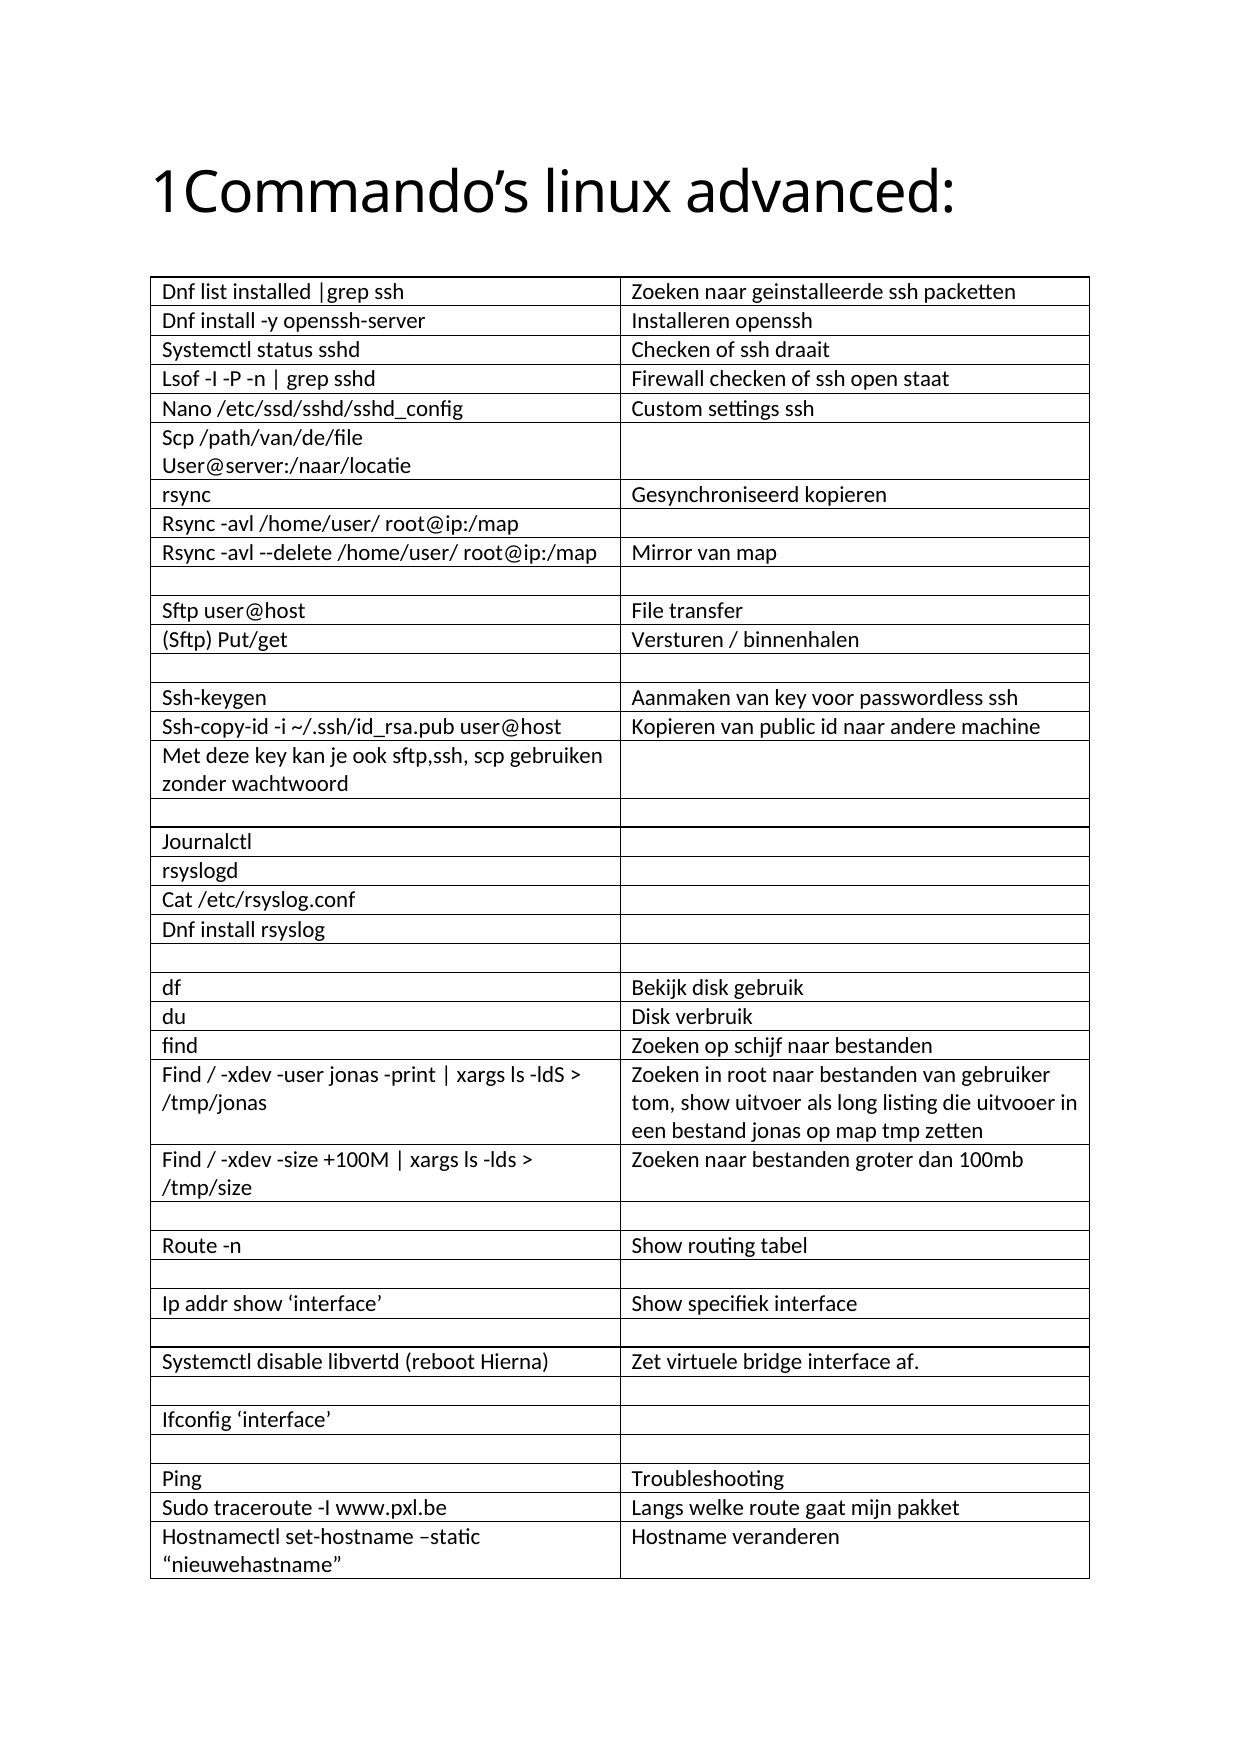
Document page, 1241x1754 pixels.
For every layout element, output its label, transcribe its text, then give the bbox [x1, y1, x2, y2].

table_cell [151, 1319, 620, 1346]
table_cell [621, 1377, 1089, 1404]
table_cell [621, 509, 1089, 537]
table_cell Dnf install rsyslog [151, 915, 620, 943]
table_cell Sudo traceroute -I www.pxl.be [151, 1493, 620, 1521]
table_header Dnf list installed |grep ssh [151, 278, 620, 305]
table_cell Zoeken in root naar bestanden van gebruiker tom, show uitvoer als long listing die uitvooer in een bestand jonas op map tmp zetten [621, 1060, 1089, 1144]
table_cell Checken of ssh draait [621, 336, 1089, 363]
table_cell rsyslogd [151, 857, 620, 884]
table_cell [621, 799, 1089, 826]
table_cell [151, 654, 620, 682]
table_cell Ifconfig ‘interface’ [151, 1406, 620, 1434]
table_cell [151, 1260, 620, 1288]
table_cell Sftp user@host [151, 596, 620, 624]
table_cell Show specifiek interface [621, 1289, 1089, 1317]
table_cell Zet virtuele bridge interface af. [621, 1348, 1089, 1376]
table_header Zoeken naar geinstalleerde ssh packetten [621, 278, 1089, 305]
table_cell Gesynchroniseerd kopieren [621, 480, 1089, 508]
table_cell [621, 423, 1089, 479]
table_cell Bekijk disk gebruik [621, 973, 1089, 1001]
table_cell [621, 1260, 1089, 1288]
table_cell [621, 886, 1089, 914]
table_cell (Sftp) Put/get [151, 625, 620, 653]
table_cell Nano /etc/ssd/sshd/sshd_config [151, 394, 620, 422]
table_cell Aanmaken van key voor passwordless ssh [621, 683, 1089, 711]
table_cell Cat /etc/rsyslog.conf [151, 886, 620, 914]
table_cell [621, 1319, 1089, 1346]
table_cell Ping [151, 1464, 620, 1492]
table_cell [621, 857, 1089, 884]
table_cell Systemctl status sshd [151, 336, 620, 363]
table_cell [621, 654, 1089, 682]
table_cell [621, 915, 1089, 943]
table_cell Disk verbruik [621, 1002, 1089, 1030]
table_cell du [151, 1002, 620, 1030]
table_cell [621, 944, 1089, 972]
table_cell Hostname veranderen [621, 1522, 1089, 1578]
table_cell Ip addr show ‘interface’ [151, 1289, 620, 1317]
table_cell [621, 1406, 1089, 1434]
table_cell Lsof -I -P -n | grep sshd [151, 365, 620, 393]
table_cell [621, 741, 1089, 797]
table_cell Find / -xdev -user jonas -print | xargs ls -ldS > /tmp/jonas [151, 1060, 620, 1144]
table_cell [151, 799, 620, 826]
table_cell df [151, 973, 620, 1001]
table_cell Troubleshooting [621, 1464, 1089, 1492]
table_cell File transfer [621, 596, 1089, 624]
table_cell Mirror van map [621, 538, 1089, 566]
table_cell Route -n [151, 1231, 620, 1259]
table_cell Installeren openssh [621, 306, 1089, 334]
title 1Commando’s linux advanced: [150, 150, 1090, 229]
table_cell Zoeken naar bestanden groter dan 100mb [621, 1145, 1089, 1201]
table_cell [621, 567, 1089, 595]
table_cell Rsync -avl /home/user/ root@ip:/map [151, 509, 620, 537]
table_cell Zoeken op schijf naar bestanden [621, 1031, 1089, 1059]
table_cell rsync [151, 480, 620, 508]
table_cell [151, 944, 620, 972]
table_cell [151, 1202, 620, 1230]
table_cell Journalctl [151, 828, 620, 856]
table_cell find [151, 1031, 620, 1059]
table_cell [151, 567, 620, 595]
table_cell Show routing tabel [621, 1231, 1089, 1259]
table_cell Rsync -avl --delete /home/user/ root@ip:/map [151, 538, 620, 566]
table_cell Met deze key kan je ook sftp,ssh, scp gebruiken zonder wachtwoord [151, 741, 620, 797]
table_cell Versturen / binnenhalen [621, 625, 1089, 653]
table_cell Langs welke route gaat mijn pakket [621, 1493, 1089, 1521]
table_cell Custom settings ssh [621, 394, 1089, 422]
table_cell [151, 1435, 620, 1463]
table_cell Systemctl disable libvertd (reboot Hierna) [151, 1348, 620, 1376]
table_cell Find / -xdev -size +100M | xargs ls -lds > /tmp/size [151, 1145, 620, 1201]
table_cell [621, 1202, 1089, 1230]
table_cell [151, 1377, 620, 1404]
table_cell Ssh-copy-id -i ~/.ssh/id_rsa.pub user@host [151, 712, 620, 740]
table_cell Hostnamectl set-hostname –static “nieuwehastname” [151, 1522, 620, 1578]
table_cell Firewall checken of ssh open staat [621, 365, 1089, 393]
table_cell Ssh-keygen [151, 683, 620, 711]
table_cell [621, 828, 1089, 856]
table_cell [621, 1435, 1089, 1463]
table_cell Dnf install -y openssh-server [151, 306, 620, 334]
table_cell Kopieren van public id naar andere machine [621, 712, 1089, 740]
table_cell Scp /path/van/de/file User@server:/naar/locatie [151, 423, 620, 479]
